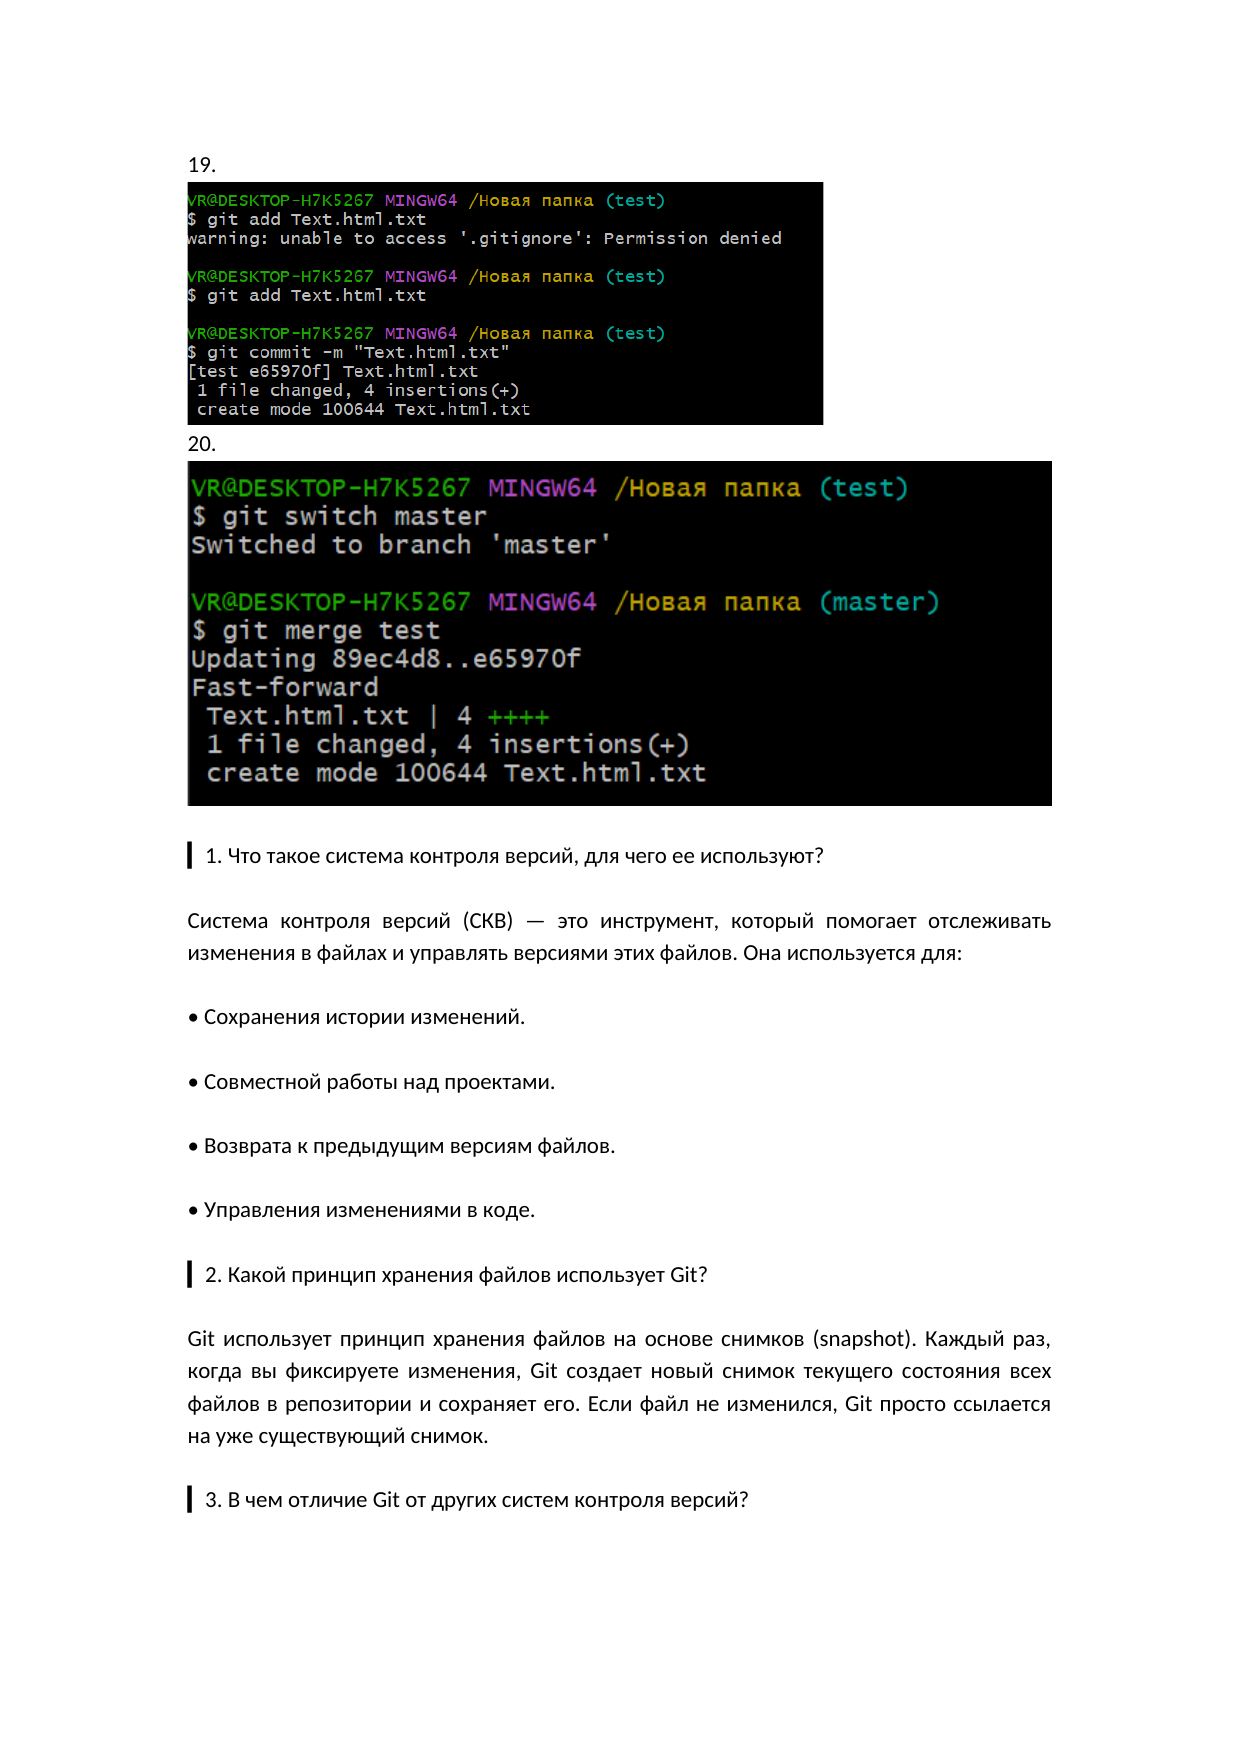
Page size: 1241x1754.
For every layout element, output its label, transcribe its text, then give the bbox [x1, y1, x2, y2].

list • Сохранения истории изменений. [187, 1002, 1053, 1031]
list ▎2. Какой принцип хранения файлов использует Git? [191, 1260, 1053, 1288]
list 20. [187, 429, 1053, 457]
list • Совместной работы над проектами. [187, 1067, 1053, 1095]
list 19. [187, 150, 1053, 178]
picture [187, 182, 824, 425]
list • Управления изменениями в коде. [187, 1196, 1053, 1224]
list Система контроля версий (СКВ) — это инструмент, который помогает отслеживать изменения в файлах и управлять версиями этих файлов. Она используется для: [187, 906, 1053, 966]
list ▎1. Что такое система контроля версий, для чего ее используют? [191, 842, 1053, 869]
list ▎3. В чем отличие Git от других систем контроля версий? [191, 1485, 1053, 1513]
picture [187, 461, 1052, 806]
list Git использует принцип хранения файлов на основе снимков (snapshot). Каждый раз, когда вы фиксируете изменения, Git создает новый снимок текущего состояния всех файлов в репозитории и сохраняет его. Если файл не изменился, Git просто ссылается на уже существующий снимок. [187, 1324, 1053, 1449]
list • Возврата к предыдущим версиям файлов. [187, 1131, 1053, 1159]
